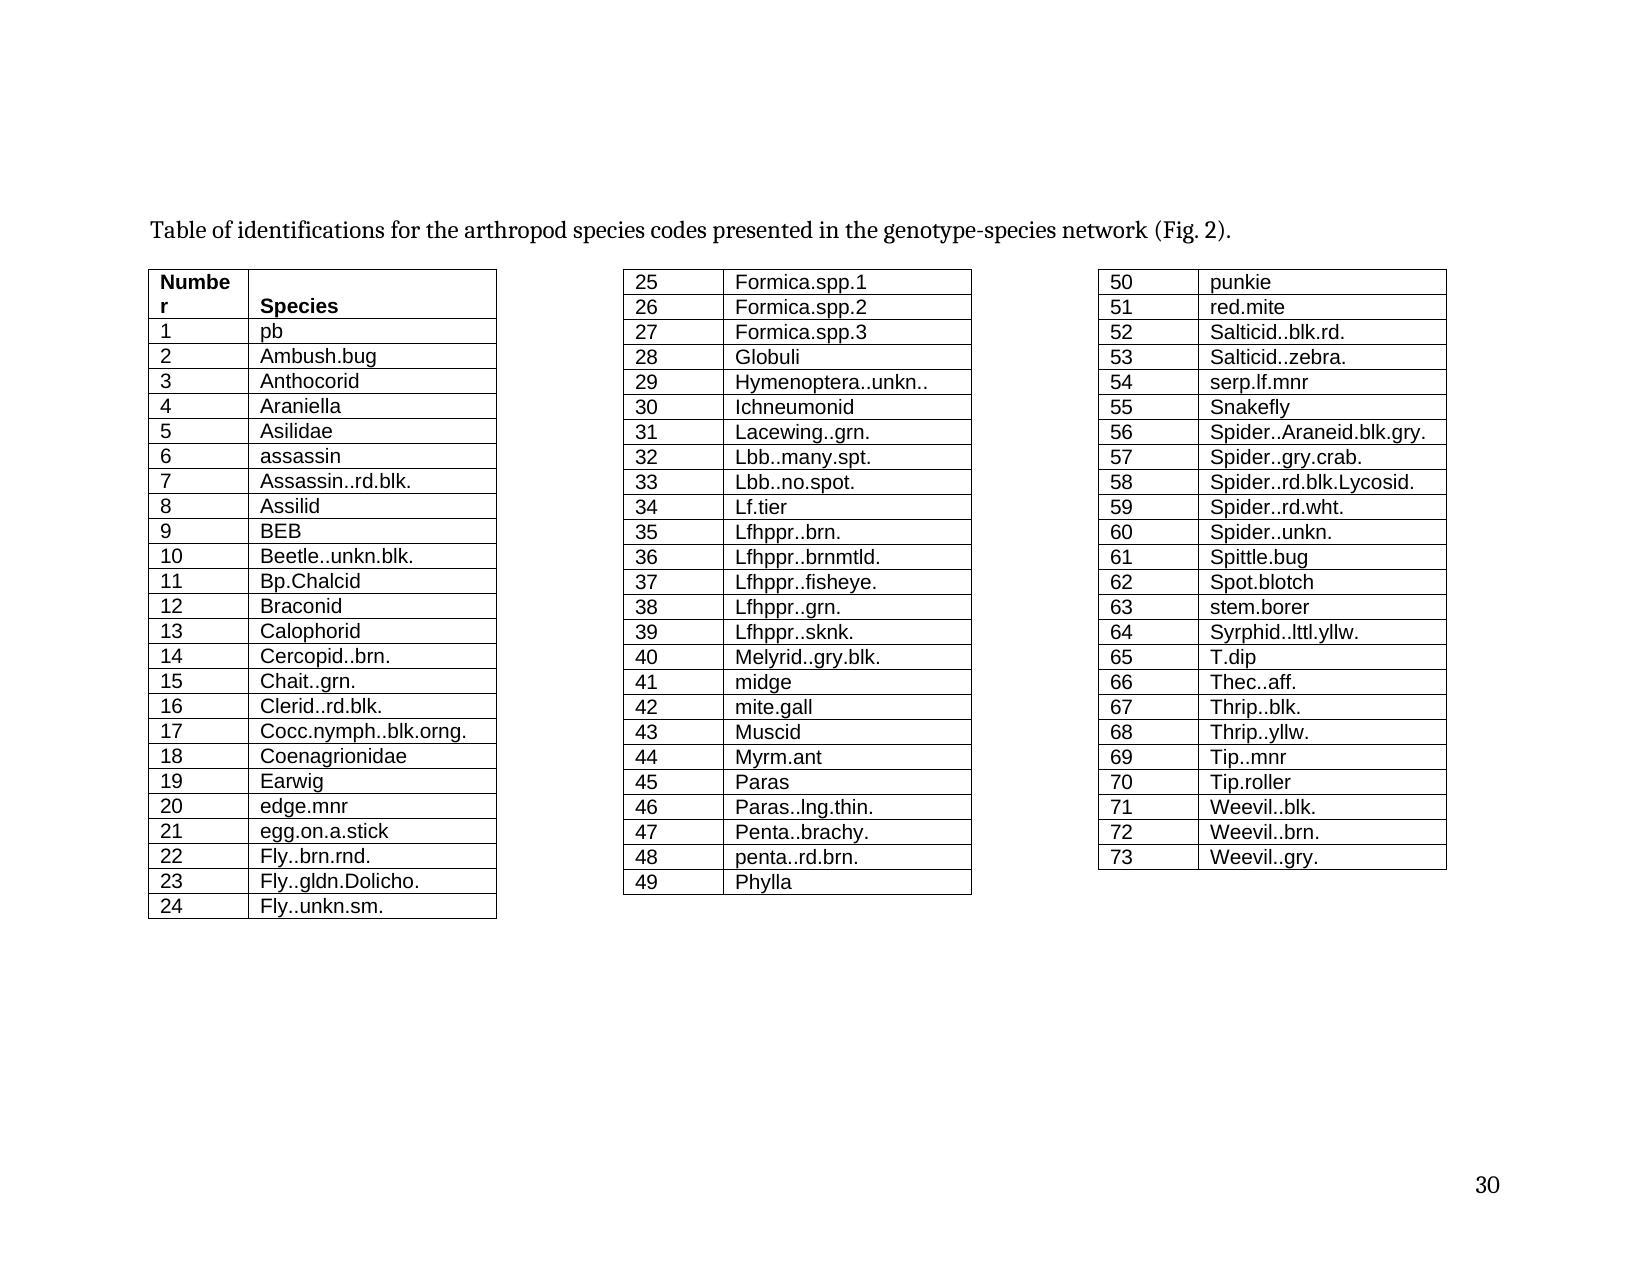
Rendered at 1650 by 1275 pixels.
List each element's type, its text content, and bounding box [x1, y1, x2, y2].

table_cell Spittle.bug [1199, 545, 1446, 569]
table_cell 62 [1099, 570, 1198, 594]
table_cell Fly..brn.rnd. [249, 844, 496, 868]
table_cell Melyrid..gry.blk. [724, 645, 971, 669]
table_cell Salticid..blk.rd. [1199, 320, 1446, 344]
table_cell 60 [1099, 520, 1198, 544]
table_cell 69 [1099, 745, 1198, 769]
table_cell red.mite [1199, 295, 1446, 319]
table_cell 36 [624, 545, 723, 569]
table_cell 17 [149, 719, 248, 743]
text Table of identifications for the arthropod species codes presented in the genotype-species network (Fig. 2). [150, 216, 1500, 245]
table_cell 67 [1099, 695, 1198, 719]
table_cell 5 [149, 419, 248, 443]
table_cell 58 [1099, 470, 1198, 494]
table_cell Lbb..many.spt. [724, 445, 971, 469]
table_cell T.dip [1199, 645, 1446, 669]
table_cell Ichneumonid [724, 395, 971, 419]
table_cell 25 [624, 270, 723, 294]
table_cell 24 [149, 894, 248, 918]
table_cell 18 [149, 744, 248, 768]
table_cell Clerid..rd.blk. [249, 694, 496, 718]
table_cell Hymenoptera..unkn.. [724, 370, 971, 394]
table_cell Coenagrionidae [249, 744, 496, 768]
table_cell Myrm.ant [724, 745, 971, 769]
table_cell 6 [149, 444, 248, 468]
table_cell 38 [624, 595, 723, 619]
table_cell 54 [1099, 370, 1198, 394]
table_cell Cercopid..brn. [249, 644, 496, 668]
table_cell 31 [624, 420, 723, 444]
table_cell 3 [149, 369, 248, 393]
table_cell Weevil..gry. [1199, 845, 1446, 869]
table_cell Cocc.nymph..blk.orng. [249, 719, 496, 743]
table_cell Lacewing..grn. [724, 420, 971, 444]
table_cell Weevil..blk. [1199, 795, 1446, 819]
table_cell 27 [624, 320, 723, 344]
table_cell 66 [1099, 670, 1198, 694]
table_cell Spider..rd.blk.Lycosid. [1199, 470, 1446, 494]
table_cell 2 [149, 344, 248, 368]
table_cell BEB [249, 519, 496, 543]
table_cell 71 [1099, 795, 1198, 819]
table_cell 10 [149, 544, 248, 568]
table_cell 30 [624, 395, 723, 419]
table_cell pb [249, 319, 496, 343]
table_cell 22 [149, 844, 248, 868]
table_header Species [249, 270, 496, 318]
table_cell Asilidae [249, 419, 496, 443]
table_cell 16 [149, 694, 248, 718]
table_cell Lfhppr..grn. [724, 595, 971, 619]
table_cell 15 [149, 669, 248, 693]
table_cell Calophorid [249, 619, 496, 643]
table_cell 53 [1099, 345, 1198, 369]
table_cell 19 [149, 769, 248, 793]
table_cell Lfhppr..brn. [724, 520, 971, 544]
table_cell 64 [1099, 620, 1198, 644]
table_cell Anthocorid [249, 369, 496, 393]
table_cell Formica.spp.2 [724, 295, 971, 319]
table_cell 52 [1099, 320, 1198, 344]
table_cell Tip..mnr [1199, 745, 1446, 769]
table_cell 20 [149, 794, 248, 818]
table_cell Weevil..brn. [1199, 820, 1446, 844]
table_cell 4 [149, 394, 248, 418]
table_cell 23 [149, 869, 248, 893]
table_cell Lfhppr..sknk. [724, 620, 971, 644]
table_cell 56 [1099, 420, 1198, 444]
table_cell Lfhppr..fisheye. [724, 570, 971, 594]
table_cell 29 [624, 370, 723, 394]
table_cell serp.lf.mnr [1199, 370, 1446, 394]
table_cell 59 [1099, 495, 1198, 519]
table_cell 61 [1099, 545, 1198, 569]
table_cell 33 [624, 470, 723, 494]
table_cell 32 [624, 445, 723, 469]
table_cell Formica.spp.3 [724, 320, 971, 344]
table_cell 37 [624, 570, 723, 594]
table_cell Thrip..yllw. [1199, 720, 1446, 744]
table_cell 42 [624, 695, 723, 719]
table_cell Globuli [724, 345, 971, 369]
table_cell Spider..unkn. [1199, 520, 1446, 544]
table_cell 49 [624, 870, 723, 894]
table_cell Fly..unkn.sm. [249, 894, 496, 918]
table_cell 40 [624, 645, 723, 669]
table_cell Earwig [249, 769, 496, 793]
table_cell 65 [1099, 645, 1198, 669]
table_cell 57 [1099, 445, 1198, 469]
table_cell Spot.blotch [1199, 570, 1446, 594]
table_cell Braconid [249, 594, 496, 618]
table_cell 44 [624, 745, 723, 769]
table_cell Spider..Araneid.blk.gry. [1199, 420, 1446, 444]
table_cell 55 [1099, 395, 1198, 419]
table_cell 9 [149, 519, 248, 543]
table_cell 13 [149, 619, 248, 643]
table_cell Bp.Chalcid [249, 569, 496, 593]
table_cell 11 [149, 569, 248, 593]
table_cell Thec..aff. [1199, 670, 1446, 694]
table_cell 68 [1099, 720, 1198, 744]
table_cell Lfhppr..brnmtld. [724, 545, 971, 569]
table_cell Assassin..rd.blk. [249, 469, 496, 493]
table_cell 63 [1099, 595, 1198, 619]
table_header Number [149, 270, 248, 318]
table_cell 35 [624, 520, 723, 544]
table_cell 28 [624, 345, 723, 369]
table_cell Phylla [724, 870, 971, 894]
table_cell 34 [624, 495, 723, 519]
table_cell Syrphid..lttl.yllw. [1199, 620, 1446, 644]
table_cell egg.on.a.stick [249, 819, 496, 843]
table_cell mite.gall [724, 695, 971, 719]
table_cell Paras [724, 770, 971, 794]
table_cell Assilid [249, 494, 496, 518]
table_cell Spider..rd.wht. [1199, 495, 1446, 519]
table_cell Lbb..no.spot. [724, 470, 971, 494]
table_cell Snakefly [1199, 395, 1446, 419]
table_cell Beetle..unkn.blk. [249, 544, 496, 568]
table_cell Formica.spp.1 [724, 270, 971, 294]
table_cell Spider..gry.crab. [1199, 445, 1446, 469]
table_cell Fly..gldn.Dolicho. [249, 869, 496, 893]
table_cell 41 [624, 670, 723, 694]
table_cell Chait..grn. [249, 669, 496, 693]
table_cell Tip.roller [1199, 770, 1446, 794]
table_cell stem.borer [1199, 595, 1446, 619]
table_cell 47 [624, 820, 723, 844]
table_cell 7 [149, 469, 248, 493]
table_cell 45 [624, 770, 723, 794]
table_cell 73 [1099, 845, 1198, 869]
table_cell Paras..lng.thin. [724, 795, 971, 819]
table_cell 48 [624, 845, 723, 869]
table_cell Thrip..blk. [1199, 695, 1446, 719]
table_cell 14 [149, 644, 248, 668]
table_cell Penta..brachy. [724, 820, 971, 844]
table_cell midge [724, 670, 971, 694]
table_cell 8 [149, 494, 248, 518]
table_cell Muscid [724, 720, 971, 744]
table_cell punkie [1199, 270, 1446, 294]
table_cell Lf.tier [724, 495, 971, 519]
table_cell 26 [624, 295, 723, 319]
table_cell 1 [149, 319, 248, 343]
table_cell 50 [1099, 270, 1198, 294]
table_cell Ambush.bug [249, 344, 496, 368]
table_cell Araniella [249, 394, 496, 418]
table_cell 51 [1099, 295, 1198, 319]
table_cell assassin [249, 444, 496, 468]
table_cell 21 [149, 819, 248, 843]
table_cell edge.mnr [249, 794, 496, 818]
table_cell 46 [624, 795, 723, 819]
table_cell 12 [149, 594, 248, 618]
table_cell 39 [624, 620, 723, 644]
table_cell Salticid..zebra. [1199, 345, 1446, 369]
table_cell 72 [1099, 820, 1198, 844]
table_cell penta..rd.brn. [724, 845, 971, 869]
table_cell 43 [624, 720, 723, 744]
table_cell 70 [1099, 770, 1198, 794]
